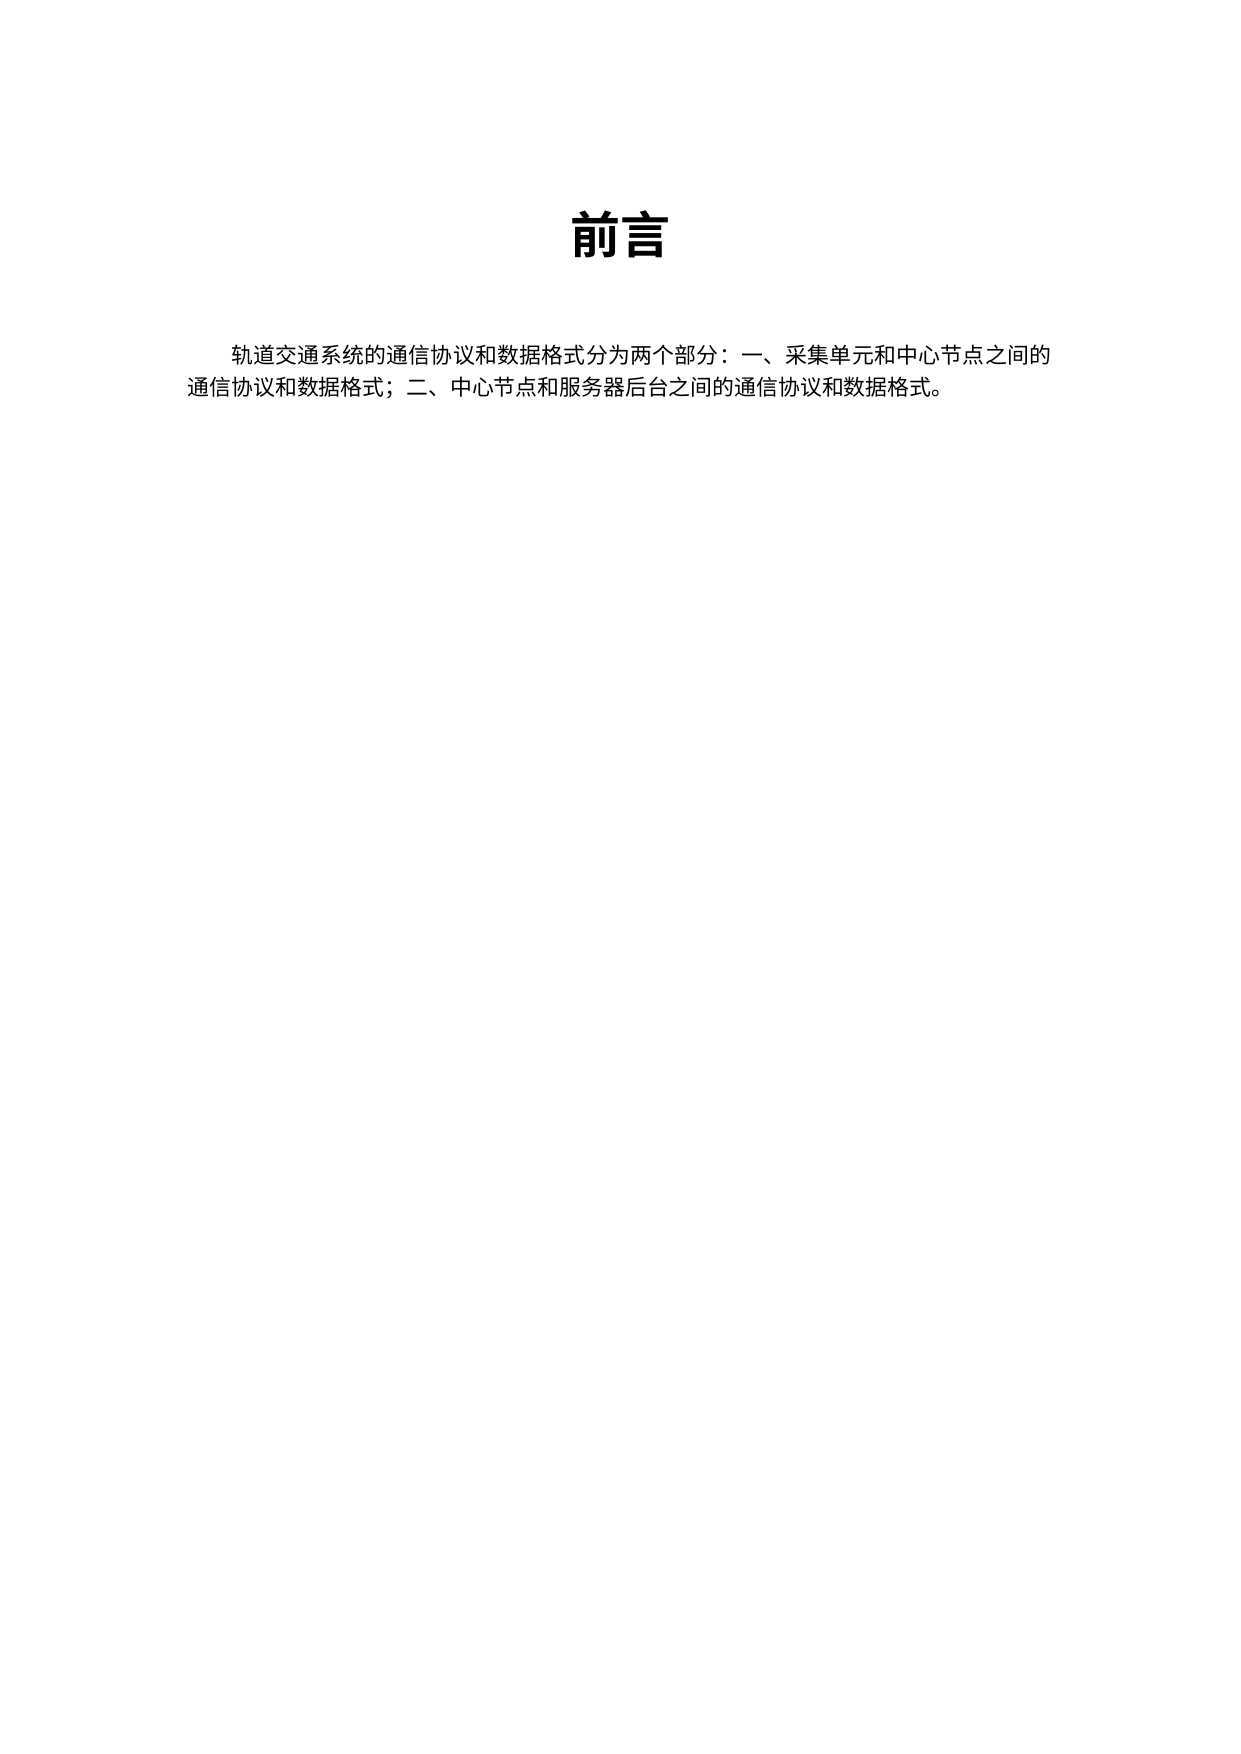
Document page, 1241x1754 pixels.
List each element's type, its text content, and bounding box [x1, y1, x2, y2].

subtitle 前言 [187, 183, 1053, 280]
text 轨道交通系统的通信协议和数据格式分为两个部分：一、采集单元和中心节点之间的通信协议和数据格式；二、中心节点和服务器后台之间的通信协议和数据格式。 [187, 337, 1053, 402]
